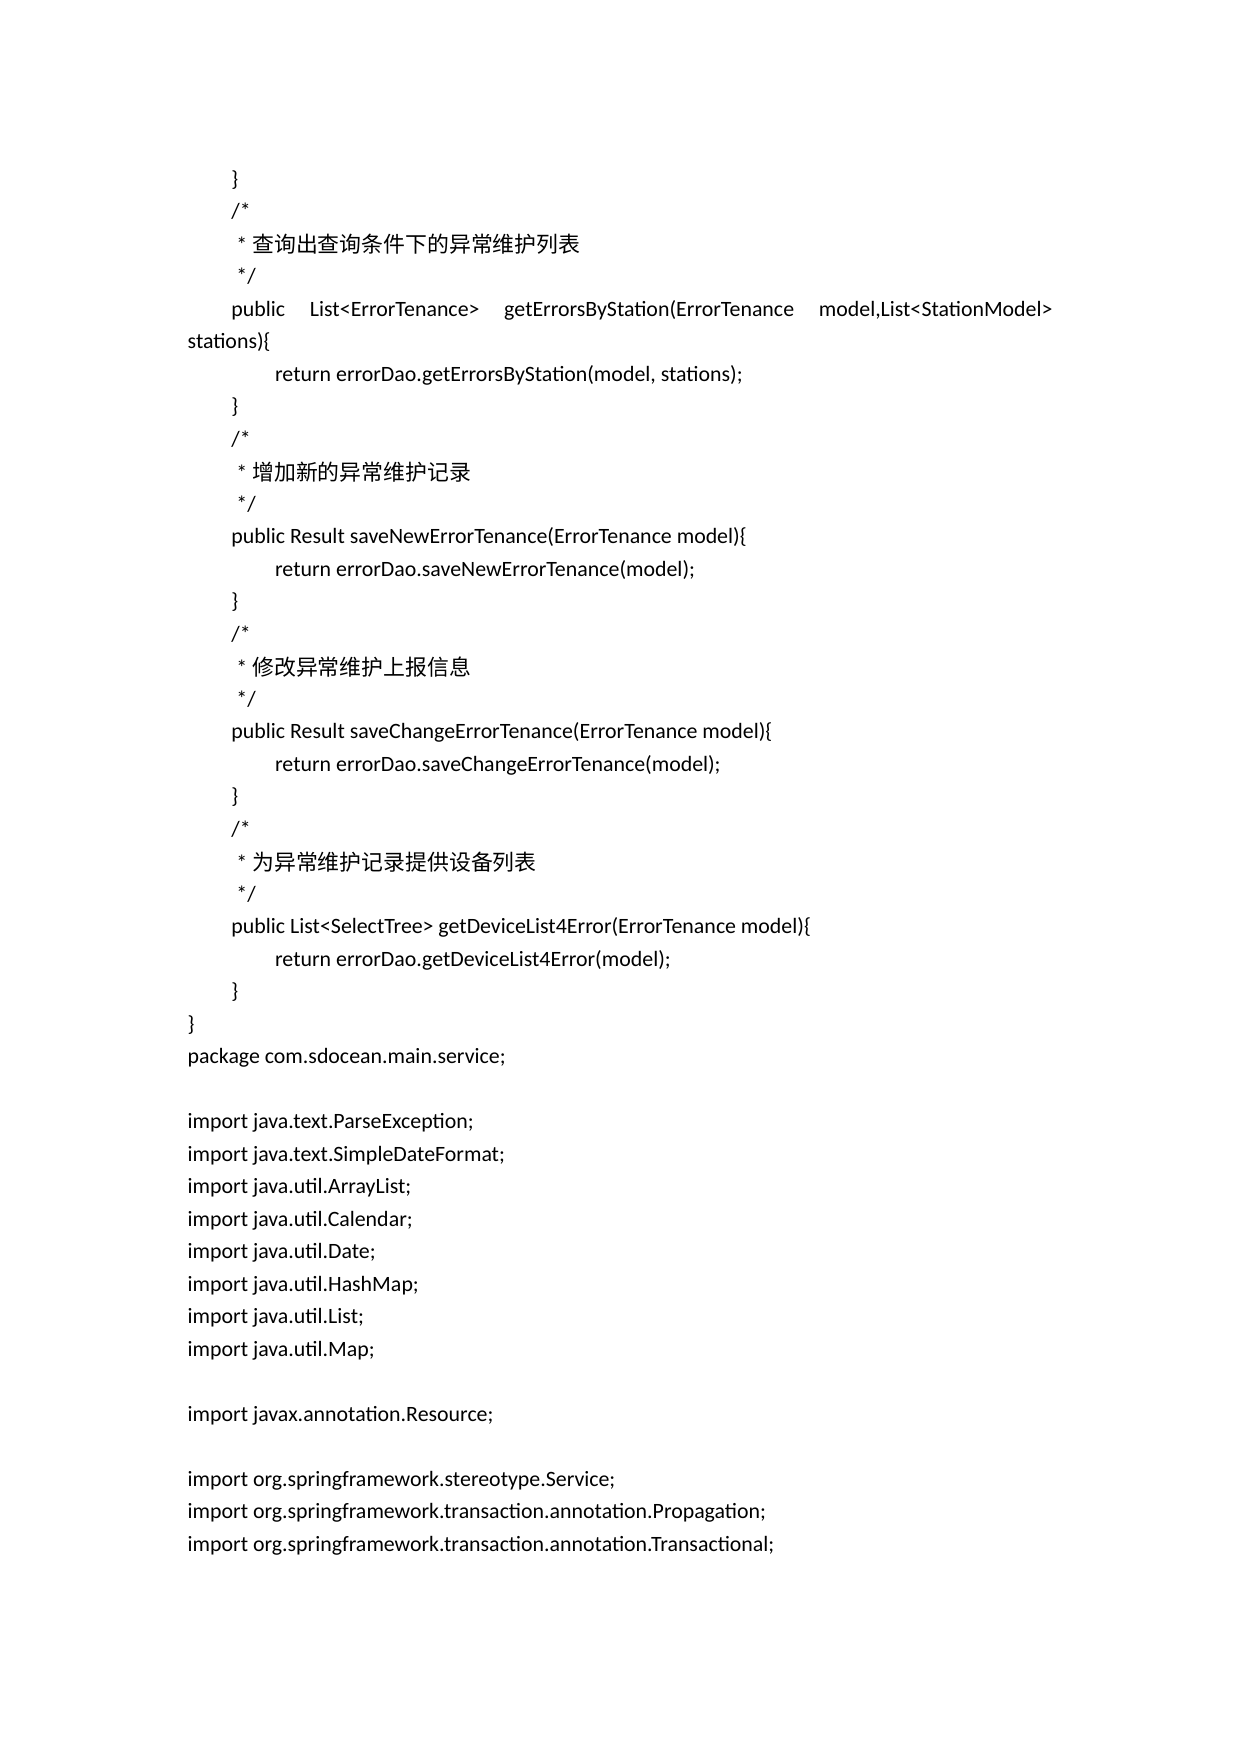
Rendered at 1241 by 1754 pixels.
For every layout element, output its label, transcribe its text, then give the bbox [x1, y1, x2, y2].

text } [187, 779, 1053, 812]
text return errorDao.getErrorsByStation(model, stations); [187, 357, 1053, 389]
text * 修改异常维护上报信息 [187, 649, 1053, 682]
text * 查询出查询条件下的异常维护列表 [187, 227, 1053, 259]
text import javax.annotation.Resource; [187, 1397, 1053, 1429]
text public Result saveNewErrorTenance(ErrorTenance model){ [187, 519, 1053, 552]
text * 为异常维护记录提供设备列表 [187, 844, 1053, 877]
text import java.util.HashMap; [187, 1267, 1053, 1299]
text import java.util.Map; [187, 1332, 1053, 1364]
text import java.util.Calendar; [187, 1202, 1053, 1234]
text public List<SelectTree> getDeviceList4Error(ErrorTenance model){ [187, 909, 1053, 942]
text */ [187, 259, 1053, 292]
text return errorDao.saveChangeErrorTenance(model); [187, 747, 1053, 779]
text /* [187, 617, 1053, 649]
text return errorDao.saveNewErrorTenance(model); [187, 552, 1053, 584]
text import java.text.ParseException; [187, 1104, 1053, 1137]
text } [187, 162, 1053, 194]
text */ [187, 682, 1053, 714]
text public List<ErrorTenance> getErrorsByStation(ErrorTenance model,List<StationModel> stations){ [187, 292, 1053, 357]
text import org.springframework.stereotype.Service; [187, 1462, 1053, 1494]
text public Result saveChangeErrorTenance(ErrorTenance model){ [187, 714, 1053, 747]
text import java.util.Date; [187, 1234, 1053, 1267]
text import java.text.SimpleDateFormat; [187, 1137, 1053, 1169]
text } [187, 1007, 1053, 1039]
text /* [187, 194, 1053, 227]
text */ [187, 877, 1053, 909]
text } [187, 389, 1053, 422]
text /* [187, 812, 1053, 844]
text import org.springframework.transaction.annotation.Transactional; [187, 1527, 1053, 1559]
text import java.util.List; [187, 1299, 1053, 1332]
text } [187, 584, 1053, 617]
text import org.springframework.transaction.annotation.Propagation; [187, 1494, 1053, 1527]
text /* [187, 422, 1053, 454]
text package com.sdocean.main.service; [187, 1039, 1053, 1072]
text */ [187, 487, 1053, 519]
text } [187, 974, 1053, 1007]
text * 增加新的异常维护记录 [187, 454, 1053, 487]
text return errorDao.getDeviceList4Error(model); [187, 942, 1053, 974]
text import java.util.ArrayList; [187, 1169, 1053, 1202]
